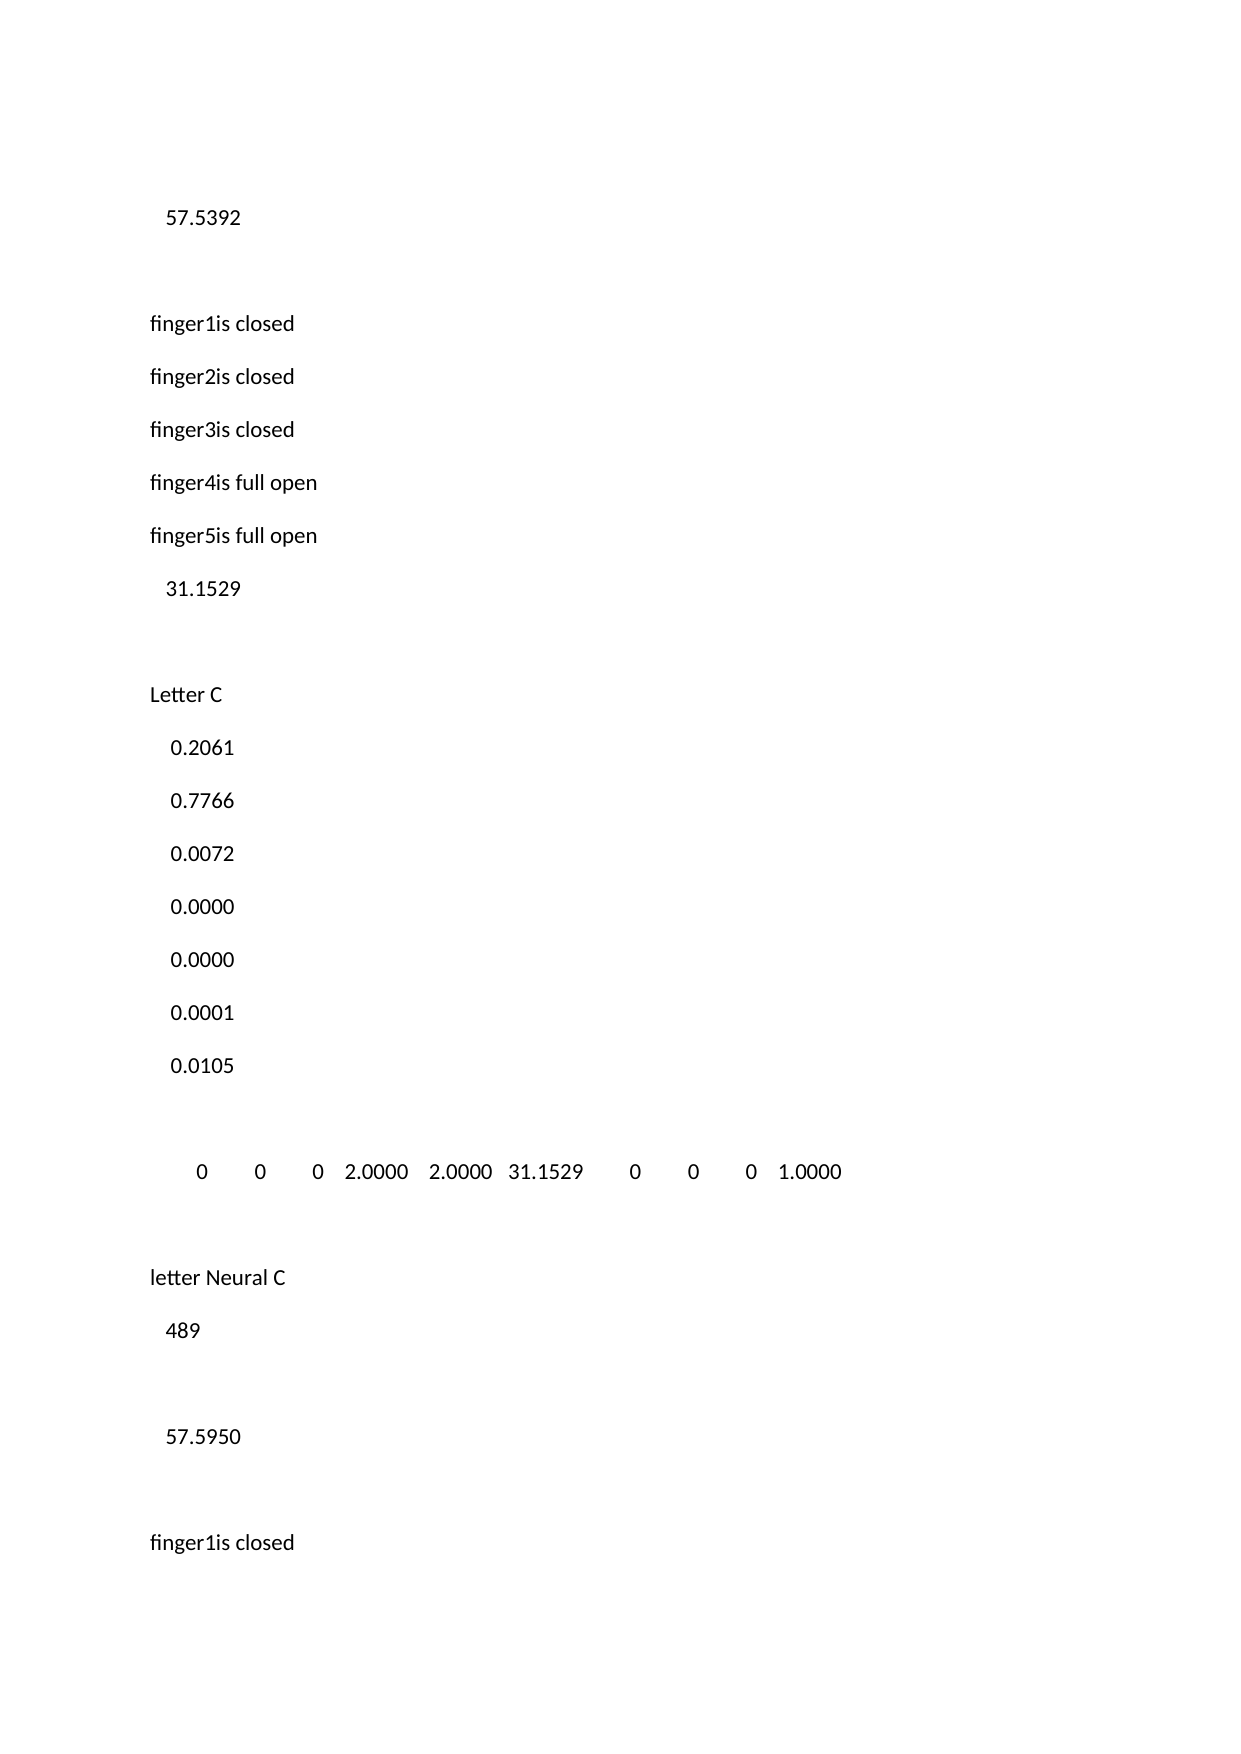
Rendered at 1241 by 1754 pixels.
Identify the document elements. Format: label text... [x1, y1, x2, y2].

text 489 [150, 1316, 1090, 1344]
text 0.0000 [150, 892, 1090, 920]
text 0 0 0 2.0000 2.0000 31.1529 0 0 0 1.0000 [150, 1157, 1090, 1185]
text 57.5392 [150, 203, 1090, 231]
text 0.7766 [150, 786, 1090, 814]
text 31.1529 [150, 574, 1090, 602]
text 0.0072 [150, 839, 1090, 867]
text 0.0000 [150, 945, 1090, 973]
text finger1is closed [150, 309, 1090, 337]
text letter Neural C [150, 1263, 1090, 1291]
text 57.5950 [150, 1422, 1090, 1451]
text finger4is full open [150, 468, 1090, 496]
text 0.0001 [150, 998, 1090, 1026]
text finger5is full open [150, 521, 1090, 549]
text finger1is closed [150, 1528, 1090, 1557]
text 0.0105 [150, 1051, 1090, 1079]
text finger2is closed [150, 362, 1090, 390]
text finger3is closed [150, 415, 1090, 443]
text 0.2061 [150, 733, 1090, 761]
text Letter C [150, 680, 1090, 708]
